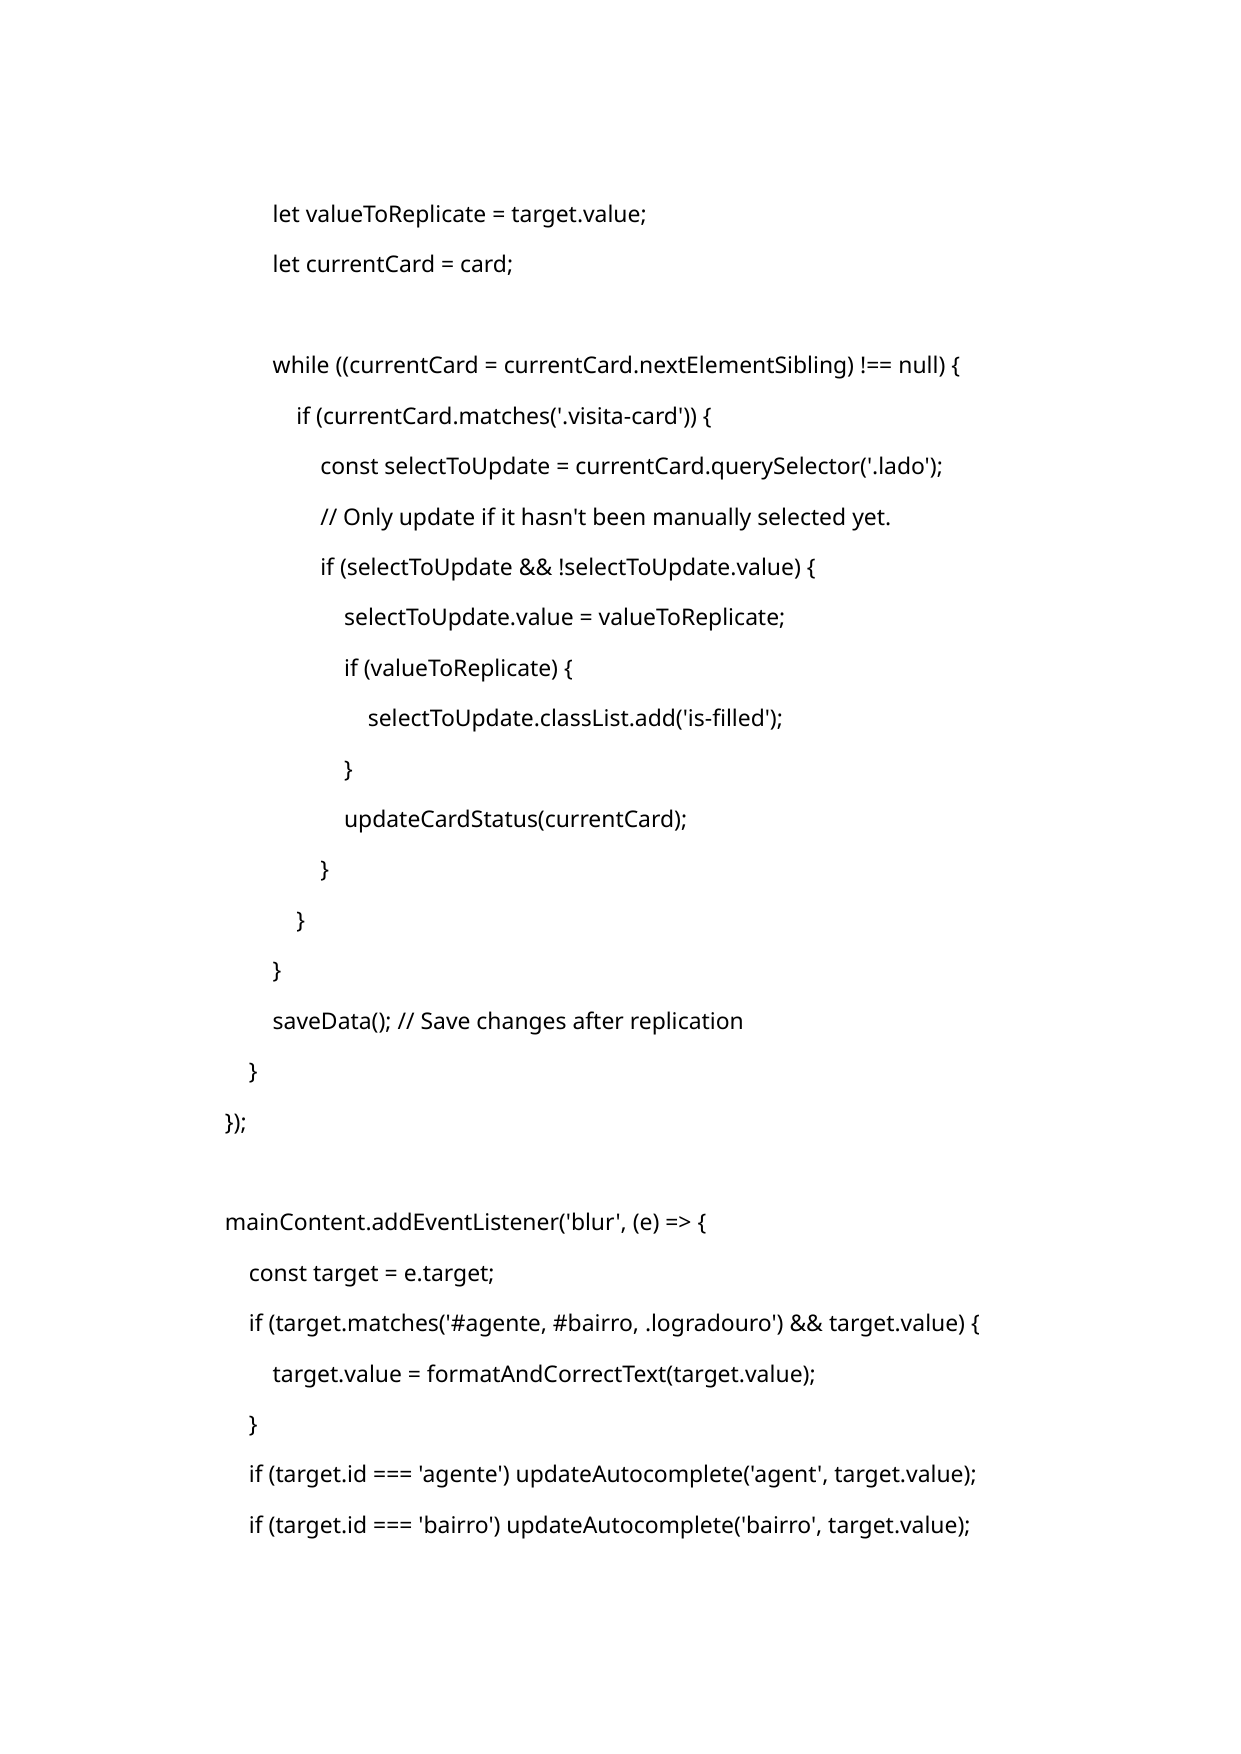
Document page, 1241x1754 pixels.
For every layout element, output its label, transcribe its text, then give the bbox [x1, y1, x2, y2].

text updateCardStatus(currentCard); [177, 803, 1063, 834]
text selectToUpdate.classList.add('is-filled'); [177, 702, 1063, 733]
text if (selectToUpdate && !selectToUpdate.value) { [177, 551, 1063, 582]
text } [177, 1408, 1063, 1439]
text }); [177, 1106, 1063, 1137]
text // Only update if it hasn't been manually selected yet. [177, 501, 1063, 532]
text selectToUpdate.value = valueToReplicate; [177, 601, 1063, 633]
text const selectToUpdate = currentCard.querySelector('.lado'); [177, 450, 1063, 481]
text if (target.id === 'agente') updateAutocomplete('agent', target.value); [177, 1458, 1063, 1490]
text if (valueToReplicate) { [177, 652, 1063, 683]
text } [177, 954, 1063, 986]
text if (target.matches('#agente, #bairro, .logradouro') && target.value) { [177, 1307, 1063, 1338]
text } [177, 1055, 1063, 1086]
text } [177, 853, 1063, 885]
text if (currentCard.matches('.visita-card')) { [177, 400, 1063, 431]
text while ((currentCard = currentCard.nextElementSibling) !== null) { [177, 349, 1063, 381]
text let valueToReplicate = target.value; [177, 198, 1063, 229]
text target.value = formatAndCorrectText(target.value); [177, 1358, 1063, 1389]
text if (target.id === 'bairro') updateAutocomplete('bairro', target.value); [177, 1509, 1063, 1540]
text } [177, 753, 1063, 784]
text } [177, 904, 1063, 935]
text mainContent.addEventListener('blur', (e) => { [177, 1206, 1063, 1238]
text saveData(); // Save changes after replication [177, 1005, 1063, 1036]
text let currentCard = card; [177, 248, 1063, 280]
text const target = e.target; [177, 1257, 1063, 1288]
